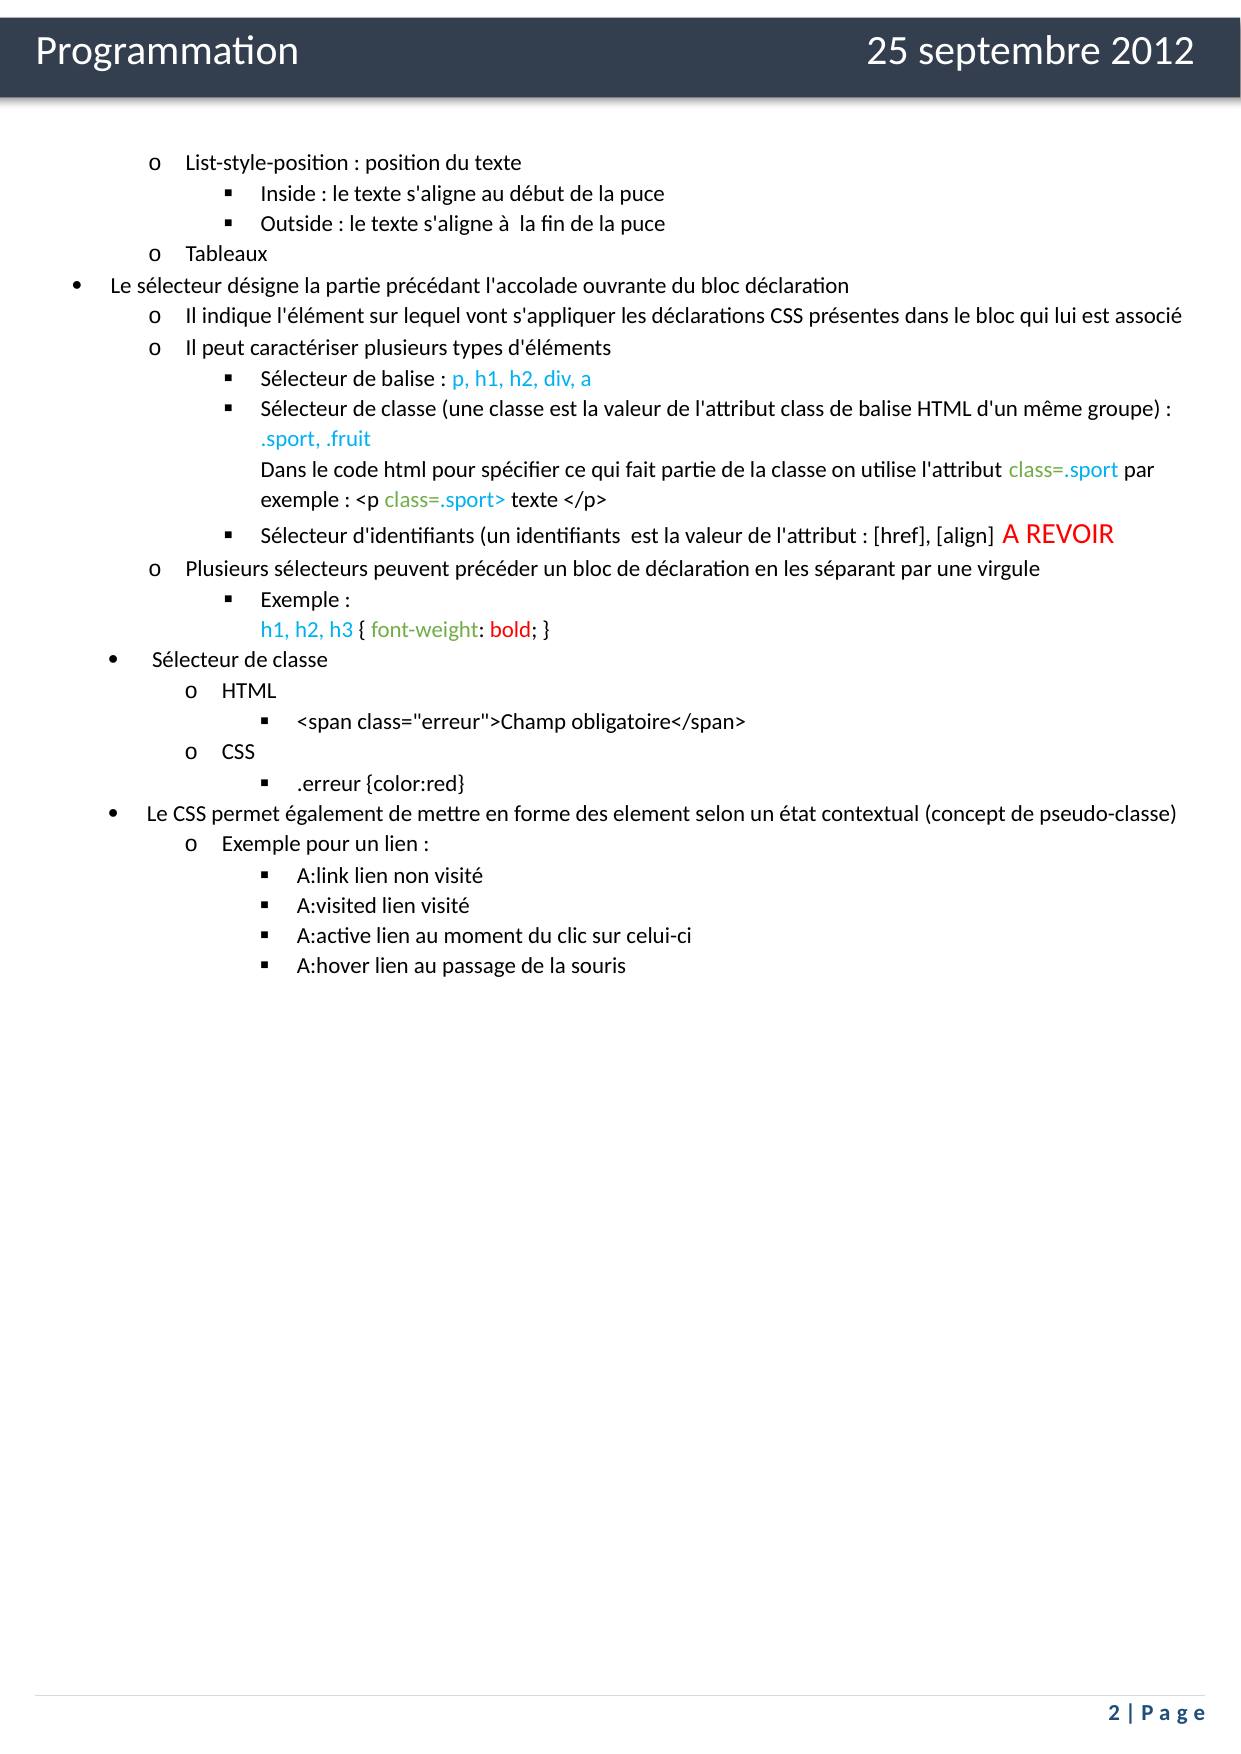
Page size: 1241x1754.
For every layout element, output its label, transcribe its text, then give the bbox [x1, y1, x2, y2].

list CSS [184, 737, 1205, 767]
list Le sélecteur désigne la partie précédant l'accolade ouvrante du bloc déclaration [73, 271, 1205, 299]
list List-style-position : position du texte [148, 148, 1205, 177]
list .erreur {color:red} [259, 769, 1205, 797]
list A:hover lien au passage de la souris [259, 951, 1205, 979]
list Sélecteur de classe [109, 646, 1205, 673]
list Sélecteur d'identifiants (un identifiants est la valeur de l'attribut : [href], [align] A REVOIR [223, 515, 1205, 551]
list Il indique l'élément sur lequel vont s'appliquer les déclarations CSS présentes dans le bloc qui lui est associé [148, 301, 1205, 330]
list Le CSS permet également de mettre en forme des element selon un état contextual (concept de pseudo-classe) [109, 799, 1205, 827]
list HTML [184, 676, 1205, 705]
list h1, h2, h3 { font-weight: bold; } [260, 615, 1205, 643]
list Il peut caractériser plusieurs types d'éléments [148, 333, 1205, 362]
list Outside : le texte s'aligne à la fin de la puce [223, 209, 1205, 237]
list Dans le code html pour spécifier ce qui fait partie de la classe on utilise l'attribut class=.sport par exemple : <p class=.sport> texte </p> [260, 455, 1205, 513]
list <span class="erreur">Champ obligatoire</span> [259, 707, 1205, 735]
list Plusieurs sélecteurs peuvent précéder un bloc de déclaration en les séparant par une virgule [148, 554, 1205, 583]
list A:active lien au moment du clic sur celui-ci [259, 921, 1205, 949]
list Tableaux [148, 239, 1205, 269]
list Exemple pour un lien : [184, 829, 1205, 858]
list A:visited lien visité [259, 891, 1205, 919]
list Sélecteur de classe (une classe est la valeur de l'attribut class de balise HTML d'un même groupe) : .sport, .fruit [223, 394, 1205, 453]
list Exemple : [223, 585, 1205, 613]
list Sélecteur de balise : p, h1, h2, div, a [223, 364, 1205, 392]
list Inside : le texte s'aligne au début de la puce [223, 179, 1205, 207]
list A:link lien non visité [259, 861, 1205, 889]
